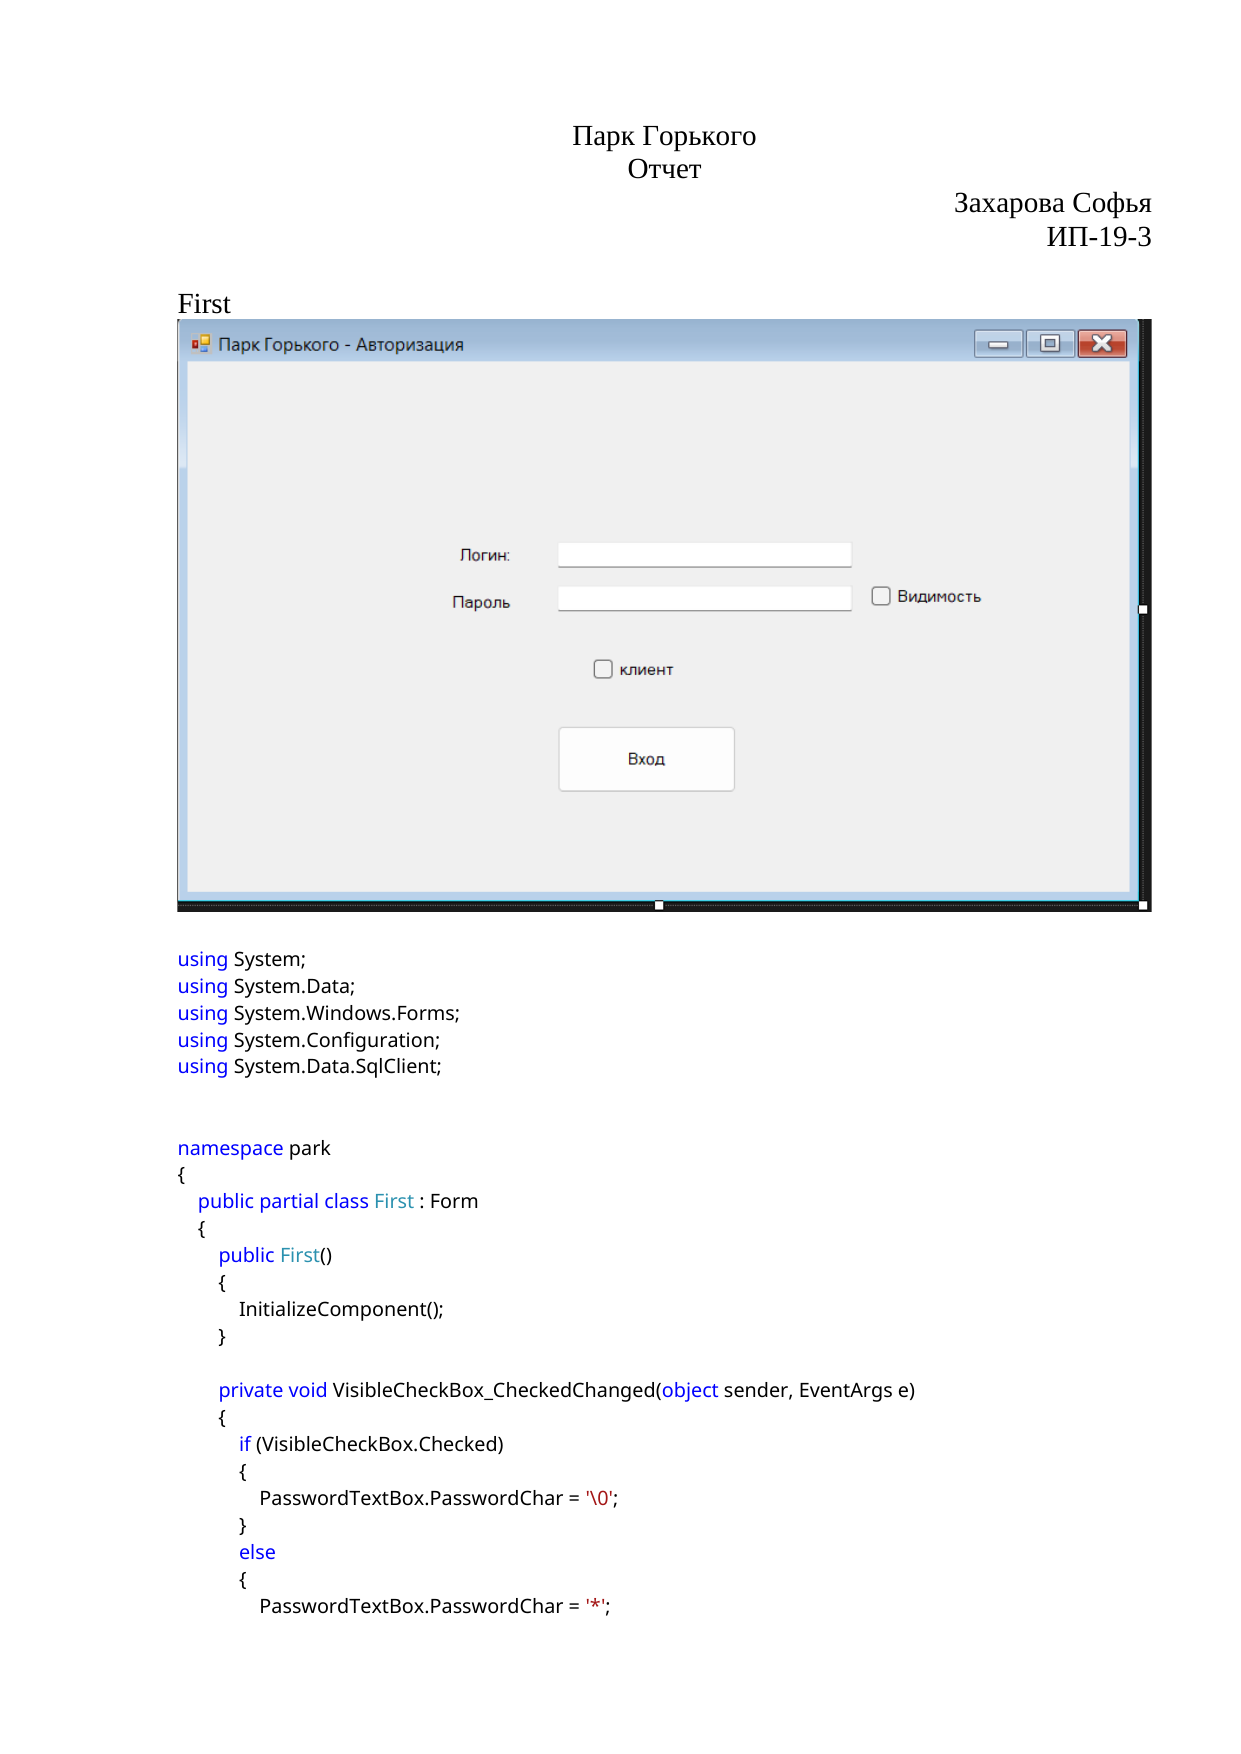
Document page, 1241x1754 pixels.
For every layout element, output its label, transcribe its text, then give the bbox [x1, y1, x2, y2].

text { [177, 1403, 1152, 1431]
text public First() [177, 1242, 1152, 1269]
text ИП-19-3 [177, 219, 1152, 252]
text } [177, 1511, 1152, 1538]
text Захарова Софья [177, 185, 1152, 219]
text using System.Data.SqlClient; [177, 1053, 1152, 1080]
text InitializeComponent(); [177, 1296, 1152, 1323]
text PasswordTextBox.PasswordChar = '\0'; [177, 1484, 1152, 1511]
text { [177, 1565, 1152, 1592]
text else [177, 1538, 1152, 1565]
text PasswordTextBox.PasswordChar = '*'; [177, 1592, 1152, 1619]
picture [177, 319, 1152, 912]
text First [177, 286, 1152, 319]
text if (VisibleCheckBox.Checked) [177, 1431, 1152, 1457]
text using System; [177, 945, 1152, 972]
text namespace park [177, 1134, 1152, 1161]
text { [177, 1161, 1152, 1188]
text using System.Windows.Forms; [177, 999, 1152, 1026]
text public partial class First : Form [177, 1188, 1152, 1215]
text using System.Configuration; [177, 1026, 1152, 1053]
text { [177, 1457, 1152, 1484]
text using System.Data; [177, 972, 1152, 999]
text } [177, 1323, 1152, 1349]
text private void VisibleCheckBox_CheckedChanged(object sender, EventArgs e) [177, 1377, 1152, 1403]
text { [177, 1269, 1152, 1296]
text Парк Горького [177, 118, 1152, 152]
text { [177, 1215, 1152, 1242]
text Отчет [177, 152, 1152, 185]
